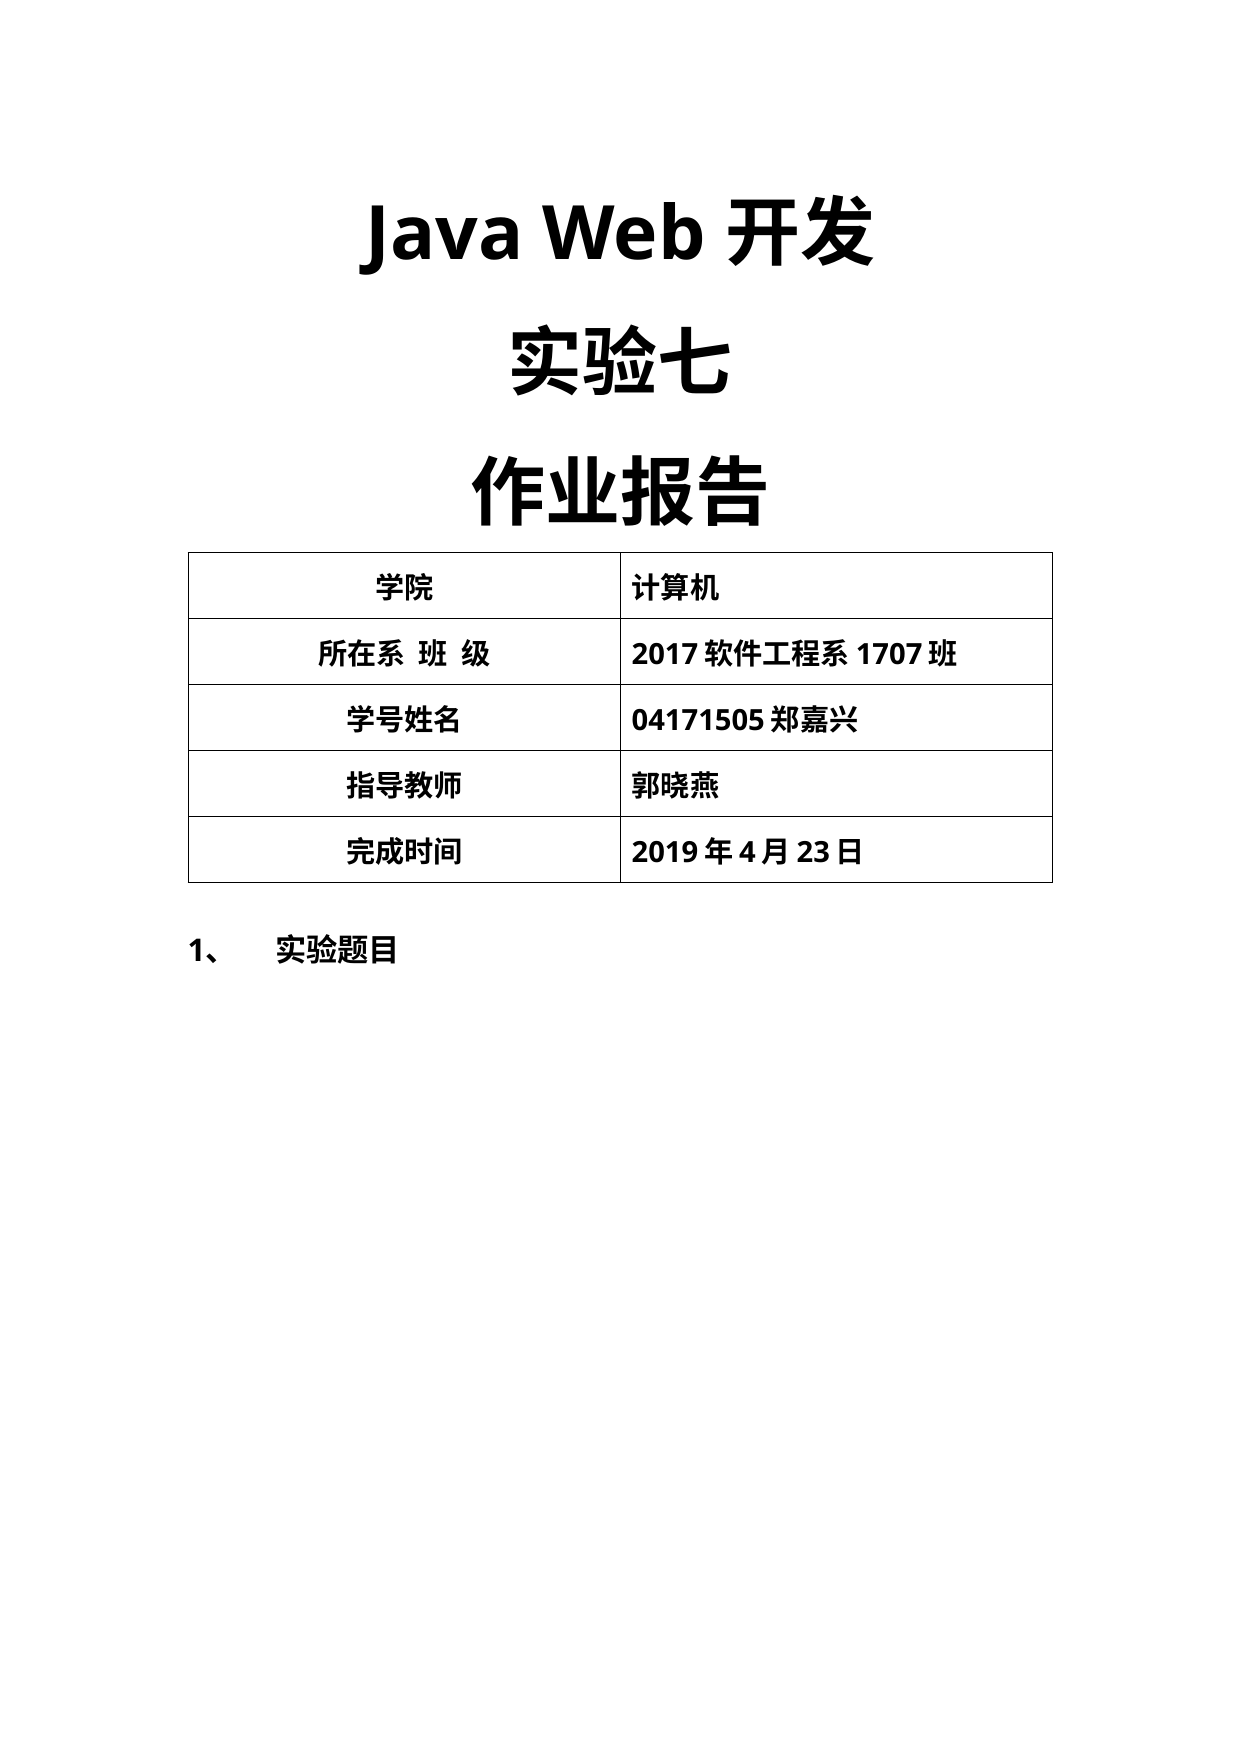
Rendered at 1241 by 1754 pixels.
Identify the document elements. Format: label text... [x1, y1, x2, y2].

table_cell 郭晓燕 [621, 751, 1052, 816]
table_cell 指导教师 [189, 751, 620, 816]
table_header 学院 [189, 553, 620, 618]
table_header 计算机 [621, 553, 1052, 618]
table_cell 04171505郑嘉兴 [621, 685, 1052, 750]
table_cell 2017软件工程系1707班 [621, 619, 1052, 684]
table_cell 完成时间 [189, 817, 620, 882]
text 实验七 [187, 292, 1053, 422]
table_cell 学号姓名 [189, 685, 620, 750]
list 实验题目 [187, 916, 1053, 981]
table_cell 所在系 班 级 [189, 619, 620, 684]
table_cell 2019年4月23日 [621, 817, 1052, 882]
text 作业报告 [187, 422, 1053, 552]
text Java Web 开发 [187, 162, 1053, 292]
